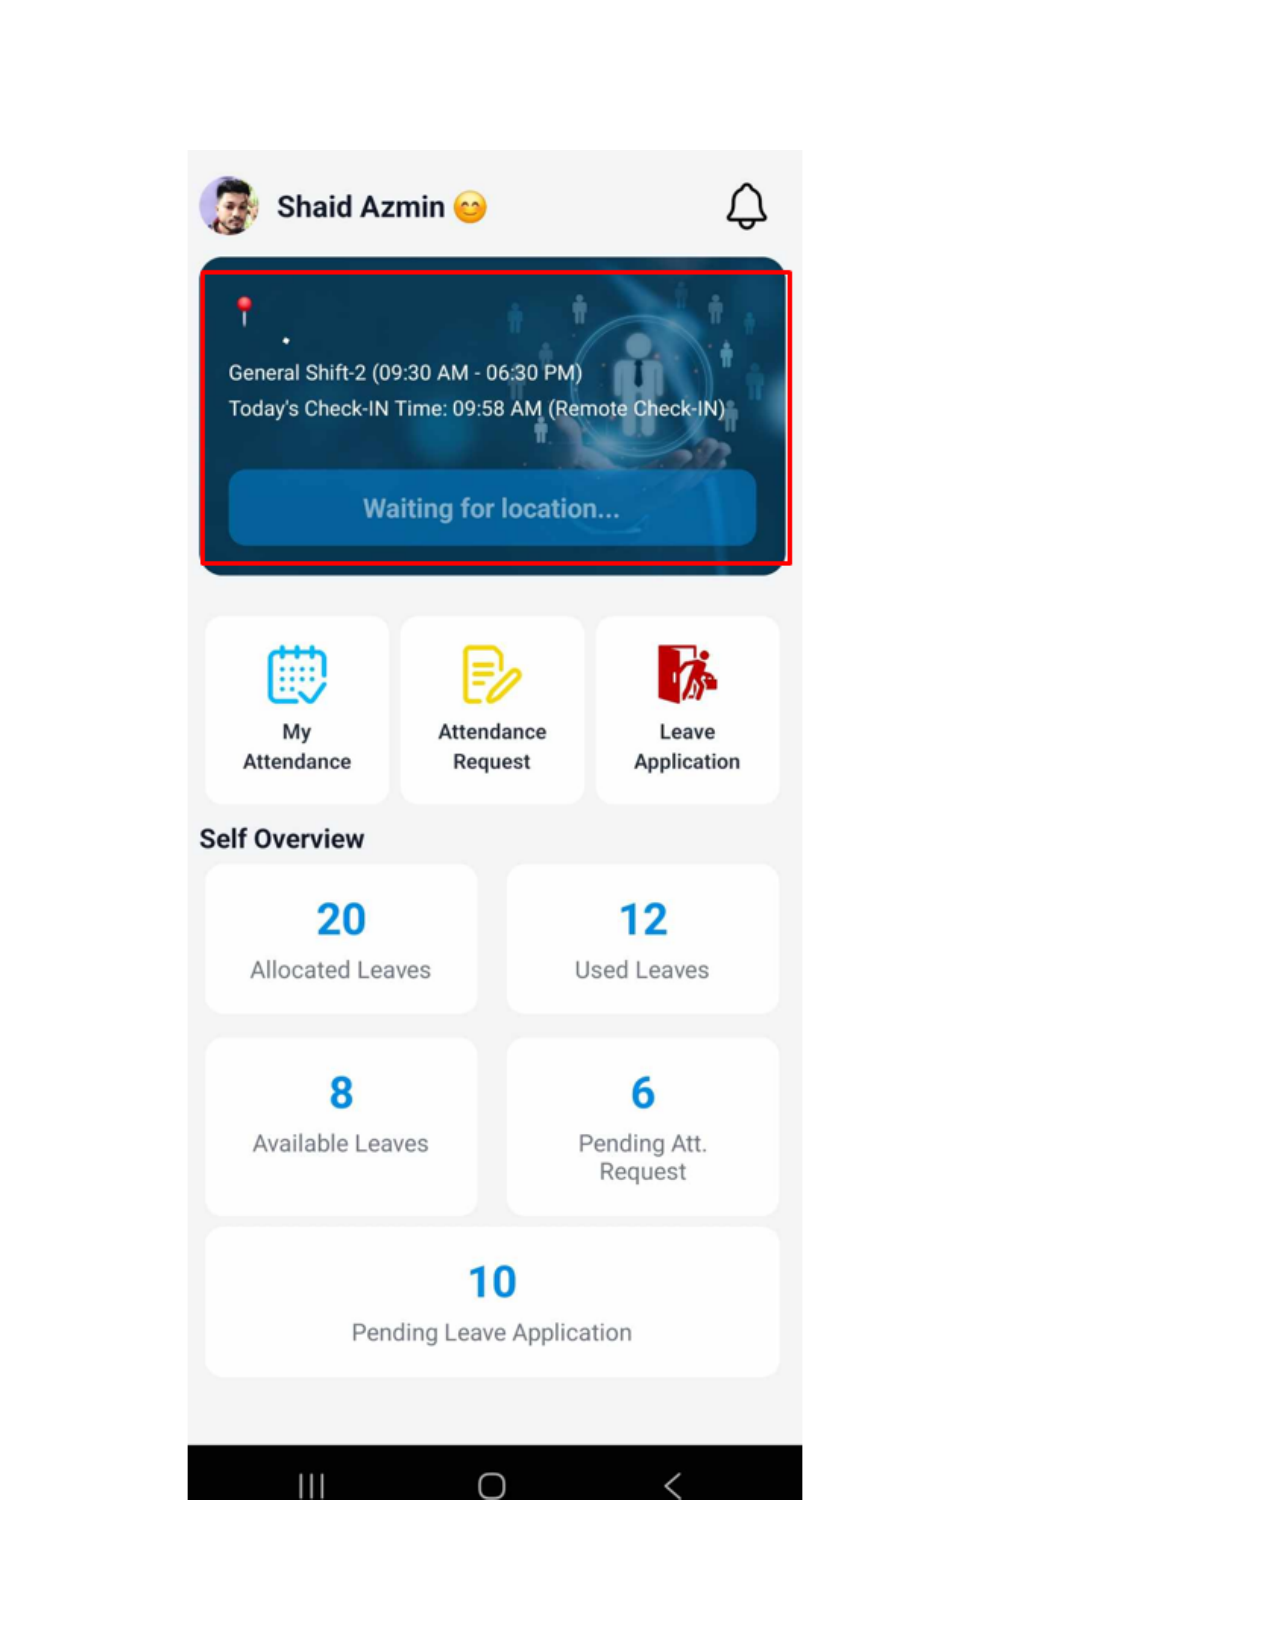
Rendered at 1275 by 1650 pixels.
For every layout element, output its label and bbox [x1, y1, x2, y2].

picture [187, 150, 803, 1500]
